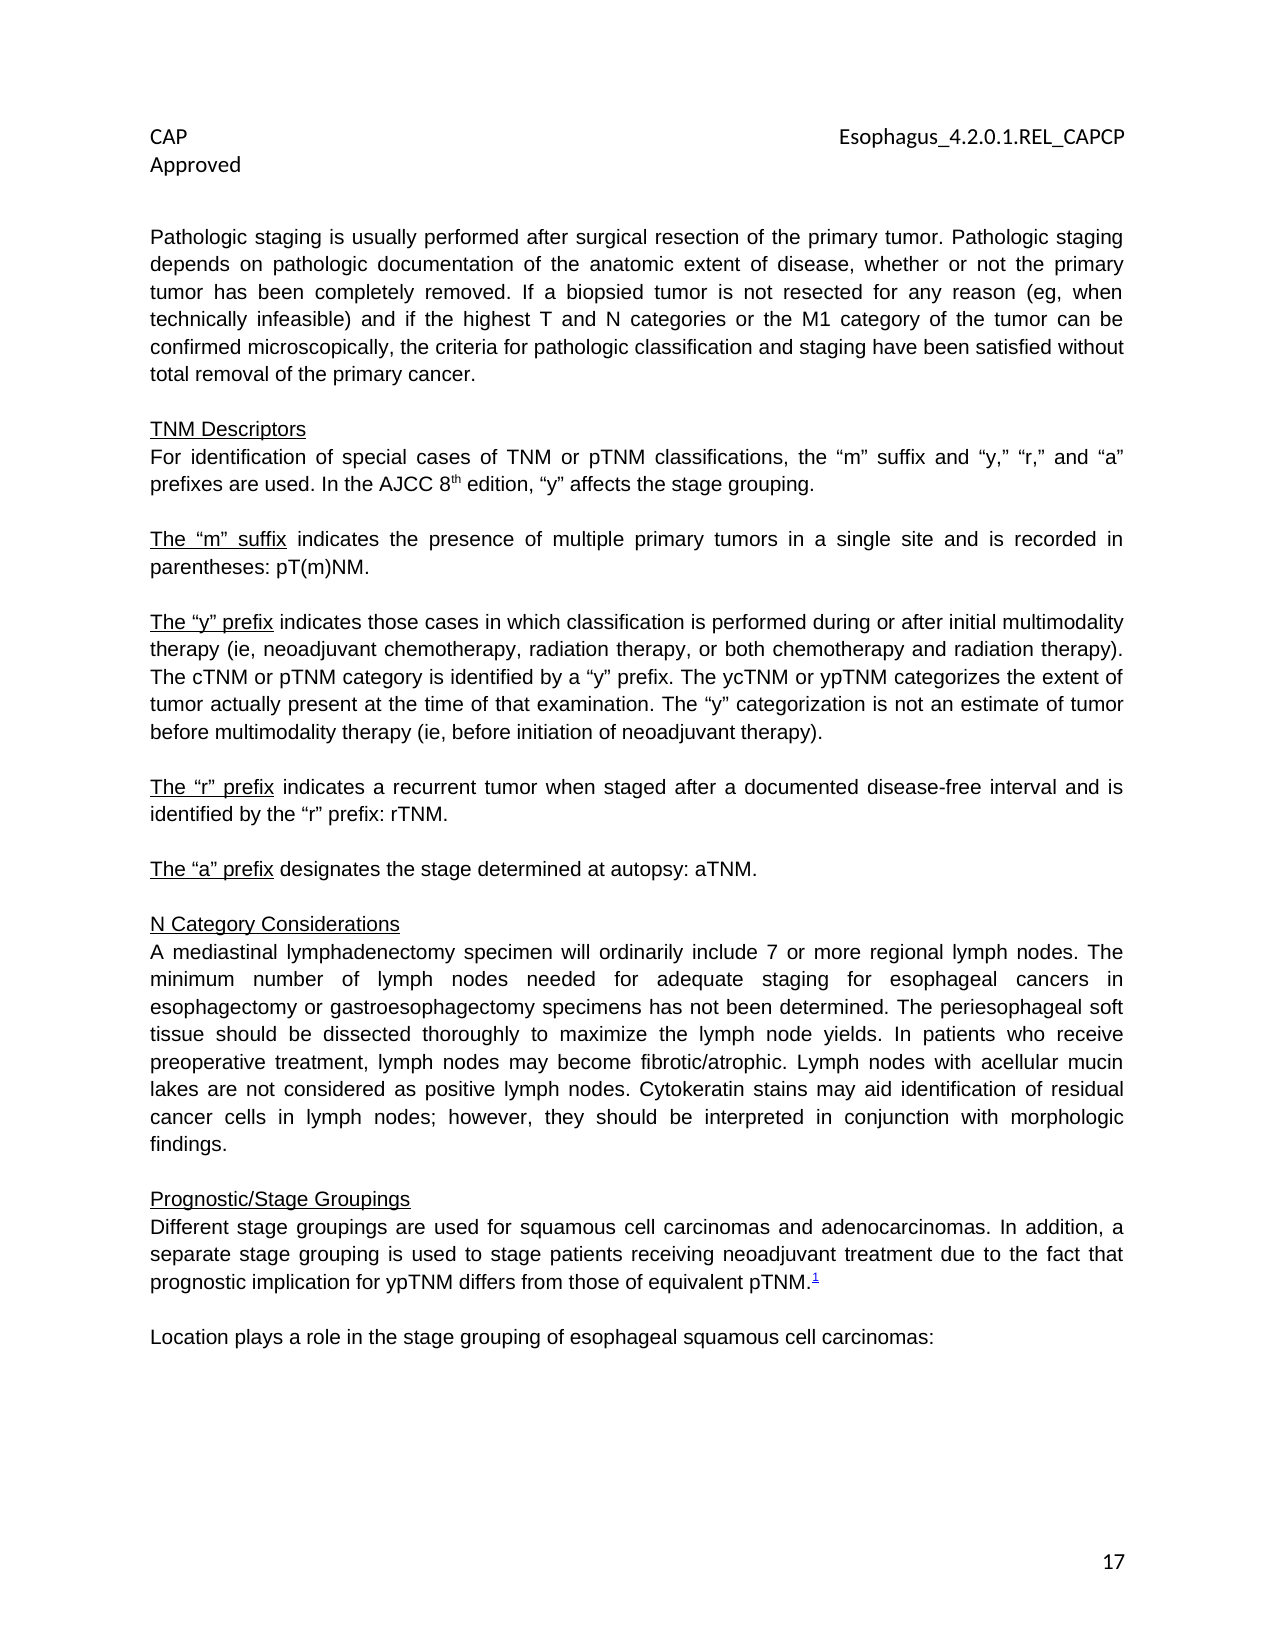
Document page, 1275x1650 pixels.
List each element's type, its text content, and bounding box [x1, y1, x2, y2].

text Location plays a role in the stage grouping of esophageal squamous cell carcinomas: [150, 1325, 1125, 1349]
text TNM Descriptors [150, 417, 1125, 441]
text The “r” prefix indicates a recurrent tumor when staged after a documented disease-free interval and is identified by the “r” prefix: rTNM. [150, 775, 1125, 826]
text A mediastinal lymphadenectomy specimen will ordinarily include 7 or more regional lymph nodes. The minimum number of lymph nodes needed for adequate staging for esophageal cancers in esophagectomy or gastroesophagectomy specimens has not been determined. The periesophageal soft tissue should be dissected thoroughly to maximize the lymph node yields. In patients who receive preoperative treatment, lymph nodes may become fibrotic/atrophic. Lymph nodes with acellular mucin lakes are not considered as positive lymph nodes. Cytokeratin stains may aid identification of residual cancer cells in lymph nodes; however, they should be interpreted in conjunction with morphologic findings. [150, 940, 1125, 1156]
text Prognostic/Stage Groupings [150, 1187, 1125, 1211]
text The “m” suffix indicates the presence of multiple primary tumors in a single site and is recorded in parentheses: pT(m)NM. [150, 527, 1125, 579]
text The “a” prefix designates the stage determined at autopsy: aTNM. [150, 857, 1125, 881]
text Different stage groupings are used for squamous cell carcinomas and adenocarcinomas. In addition, a separate stage grouping is used to stage patients receiving neoadjuvant treatment due to the fact that prognostic implication for ypTNM differs from those of equivalent pTNM.1 [150, 1215, 1125, 1294]
text The “y” prefix indicates those cases in which classification is performed during or after initial multimodality therapy (ie, neoadjuvant chemotherapy, radiation therapy, or both chemotherapy and radiation therapy). The cTNM or pTNM category is identified by a “y” prefix. The ycTNM or ypTNM categorizes the extent of tumor actually present at the time of that examination. The “y” categorization is not an estimate of tumor before multimodality therapy (ie, before initiation of neoadjuvant therapy). [150, 610, 1125, 744]
text Pathologic staging is usually performed after surgical resection of the primary tumor. Pathologic staging depends on pathologic documentation of the anatomic extent of disease, whether or not the primary tumor has been completely removed. If a biopsied tumor is not resected for any reason (eg, when technically infeasible) and if the highest T and N categories or the M1 category of the tumor can be confirmed microscopically, the criteria for pathologic classification and staging have been satisfied without total removal of the primary cancer. [150, 225, 1125, 386]
text For identification of special cases of TNM or pTNM classifications, the “m” suffix and “y,” “r,” and “a” prefixes are used. In the AJCC 8th edition, “y” affects the stage grouping. [150, 445, 1125, 496]
text N Category Considerations [150, 912, 1125, 936]
